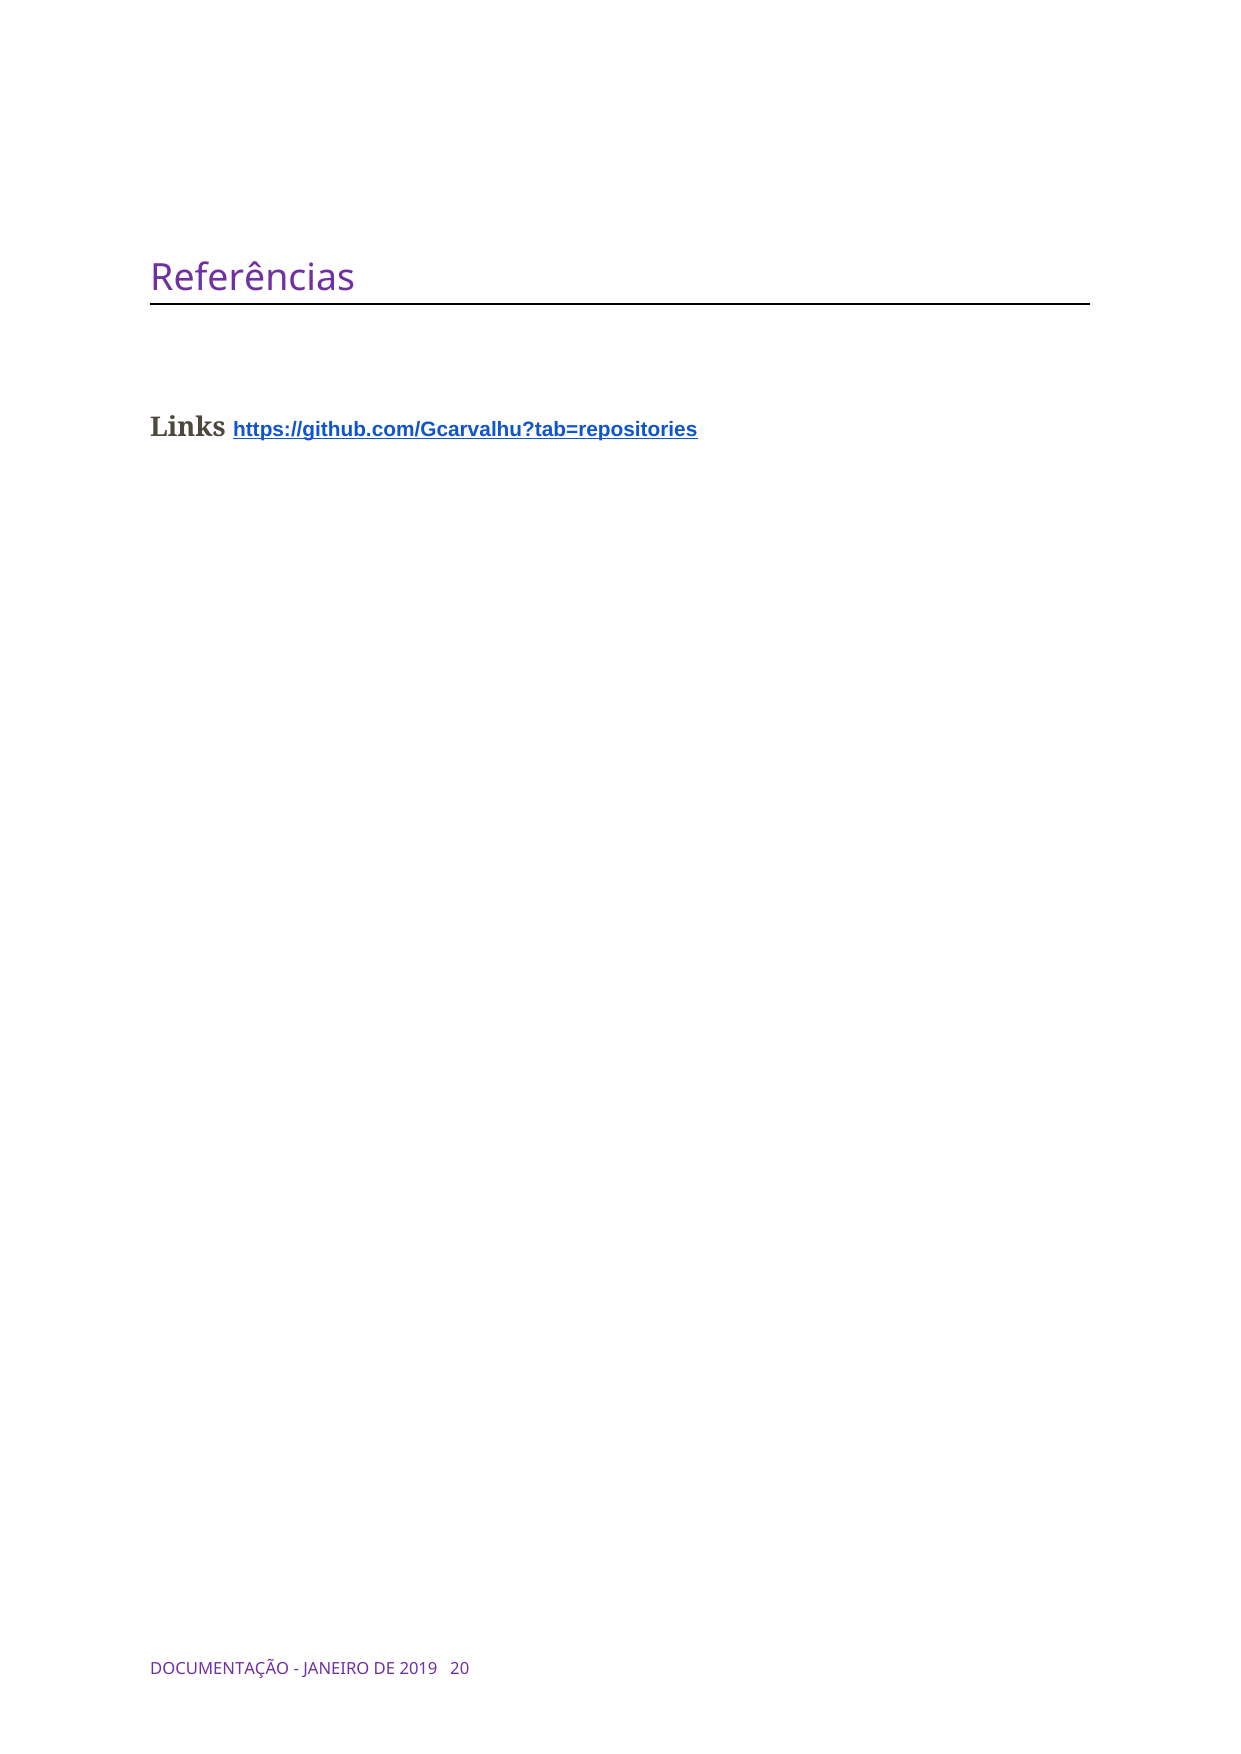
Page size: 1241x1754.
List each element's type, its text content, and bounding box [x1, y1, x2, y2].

text Links https://github.com/Gcarvalhu?tab=repositories [150, 408, 1090, 445]
text Referências [150, 250, 1090, 303]
